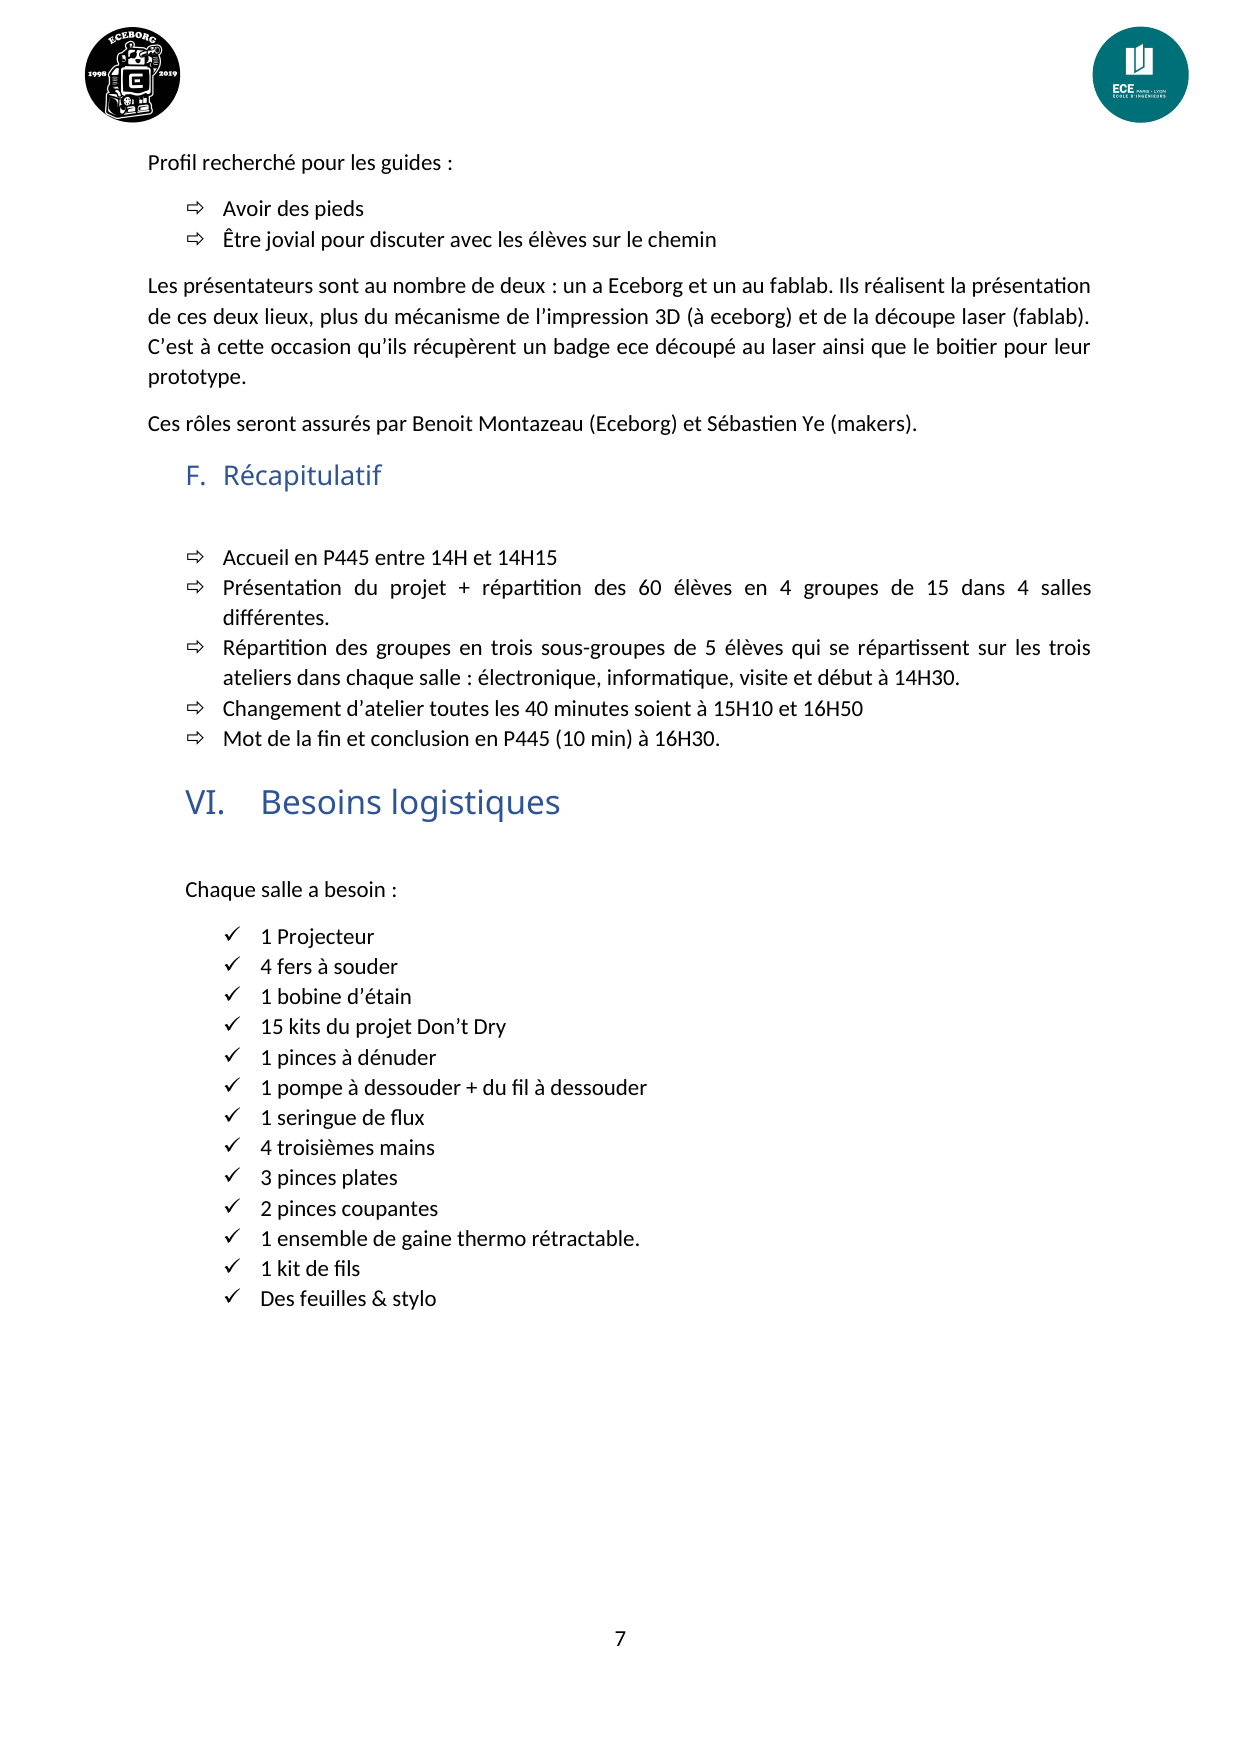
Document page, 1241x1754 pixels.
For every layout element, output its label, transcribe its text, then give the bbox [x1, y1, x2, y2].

list 4 troisièmes mains [223, 1133, 1093, 1161]
list Des feuilles & stylo [223, 1284, 1093, 1312]
list 2 pinces coupantes [223, 1194, 1093, 1222]
subtitle Besoins logistiques [185, 779, 1093, 824]
subtitle Récapitulatif [185, 456, 1093, 493]
list Mot de la fin et conclusion en P445 (10 min) à 16H30. [185, 724, 1093, 752]
list 1 ensemble de gaine thermo rétractable. [223, 1224, 1093, 1252]
text Les présentateurs sont au nombre de deux : un a Eceborg et un au fablab. Ils réalisent la présentation de ces deux lieux, plus du mécanisme de l’impression 3D (à eceborg) et de la découpe laser (fablab). C’est à cette occasion qu’ils récupèrent un badge ece découpé au laser ainsi que le boitier pour leur prototype. [148, 272, 1093, 390]
list 3 pinces plates [223, 1163, 1093, 1191]
list 4 fers à souder [223, 952, 1093, 980]
text Chaque salle a besoin : [185, 875, 1093, 903]
text Ces rôles seront assurés par Benoit Montazeau (Eceborg) et Sébastien Ye (makers). [148, 409, 1093, 437]
list 1 Projecteur [223, 922, 1093, 950]
list Répartition des groupes en trois sous-groupes de 5 élèves qui se répartissent sur les trois ateliers dans chaque salle : électronique, informatique, visite et début à 14H30. [185, 633, 1093, 691]
list 1 bobine d’étain [223, 982, 1093, 1010]
list Changement d’atelier toutes les 40 minutes soient à 15H10 et 16H50 [185, 694, 1093, 722]
list Présentation du projet + répartition des 60 élèves en 4 groupes de 15 dans 4 salles différentes. [185, 573, 1093, 631]
list 1 kit de fils [223, 1254, 1093, 1282]
list 15 kits du projet Don’t Dry [223, 1012, 1093, 1040]
list 1 pompe à dessouder + du fil à dessouder [223, 1073, 1093, 1101]
list 1 pinces à dénuder [223, 1043, 1093, 1071]
list 1 seringue de flux [223, 1103, 1093, 1131]
text Profil recherché pour les guides : [148, 148, 1093, 176]
picture [84, 27, 181, 123]
list Être jovial pour discuter avec les élèves sur le chemin [185, 225, 1093, 253]
picture [1092, 26, 1189, 123]
list Accueil en P445 entre 14H et 14H15 [185, 543, 1093, 571]
list Avoir des pieds [185, 194, 1093, 222]
